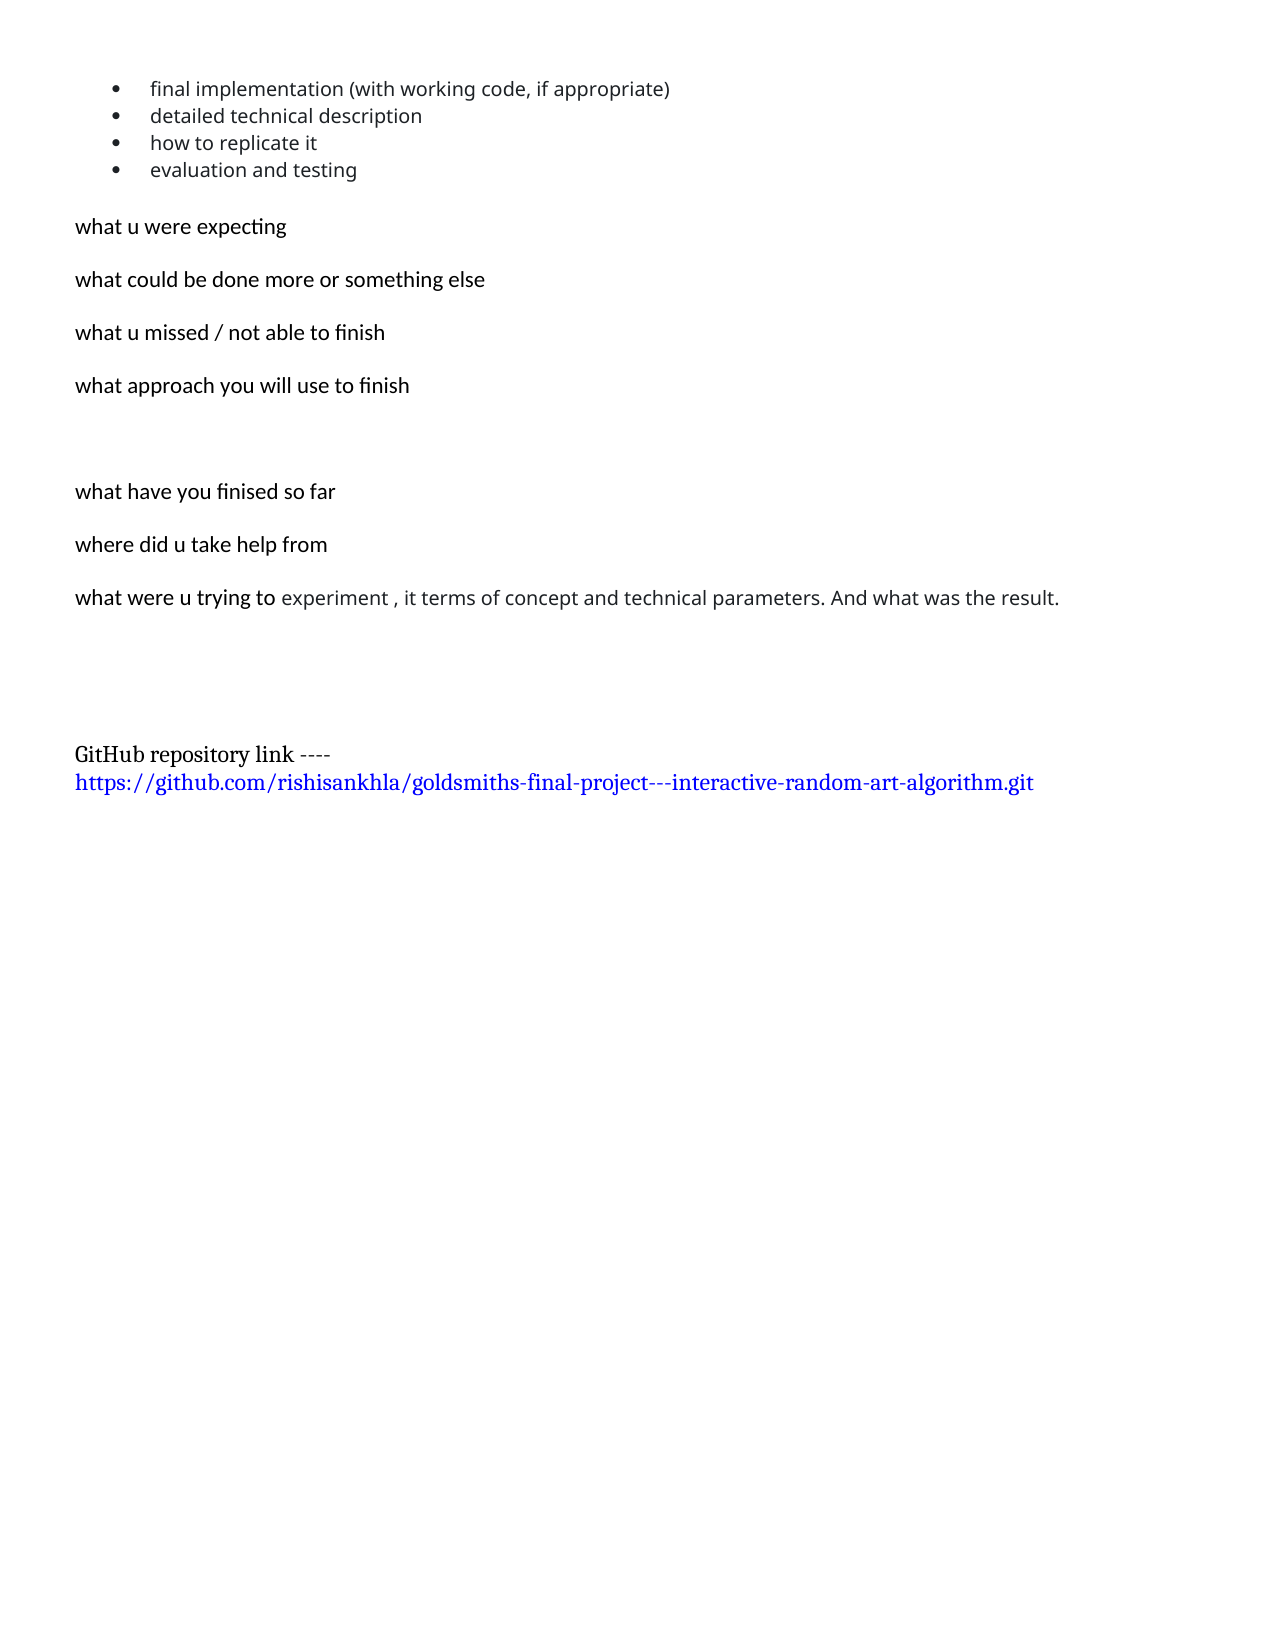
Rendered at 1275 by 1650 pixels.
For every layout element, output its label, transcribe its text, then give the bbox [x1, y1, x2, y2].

text what approach you will use to finish [75, 371, 1200, 399]
text what u missed / not able to finish [75, 318, 1200, 346]
list final implementation (with working code, if appropriate) [112, 75, 1200, 102]
text what could be done more or something else [75, 265, 1200, 293]
list how to replicate it [112, 129, 1200, 156]
list detailed technical description [112, 102, 1200, 129]
text GitHub repository link ---- [75, 741, 1200, 769]
text https://github.com/rishisankhla/goldsmiths-final-project---interactive-random-art-algorithm.git [75, 769, 1200, 796]
text what were u trying to experiment , it terms of concept and technical parameters. And what was the result. [75, 583, 1200, 611]
text what u were expecting [75, 212, 1200, 240]
text where did u take help from [75, 530, 1200, 558]
text what have you finised so far [75, 477, 1200, 505]
list evaluation and testing [112, 156, 1200, 183]
